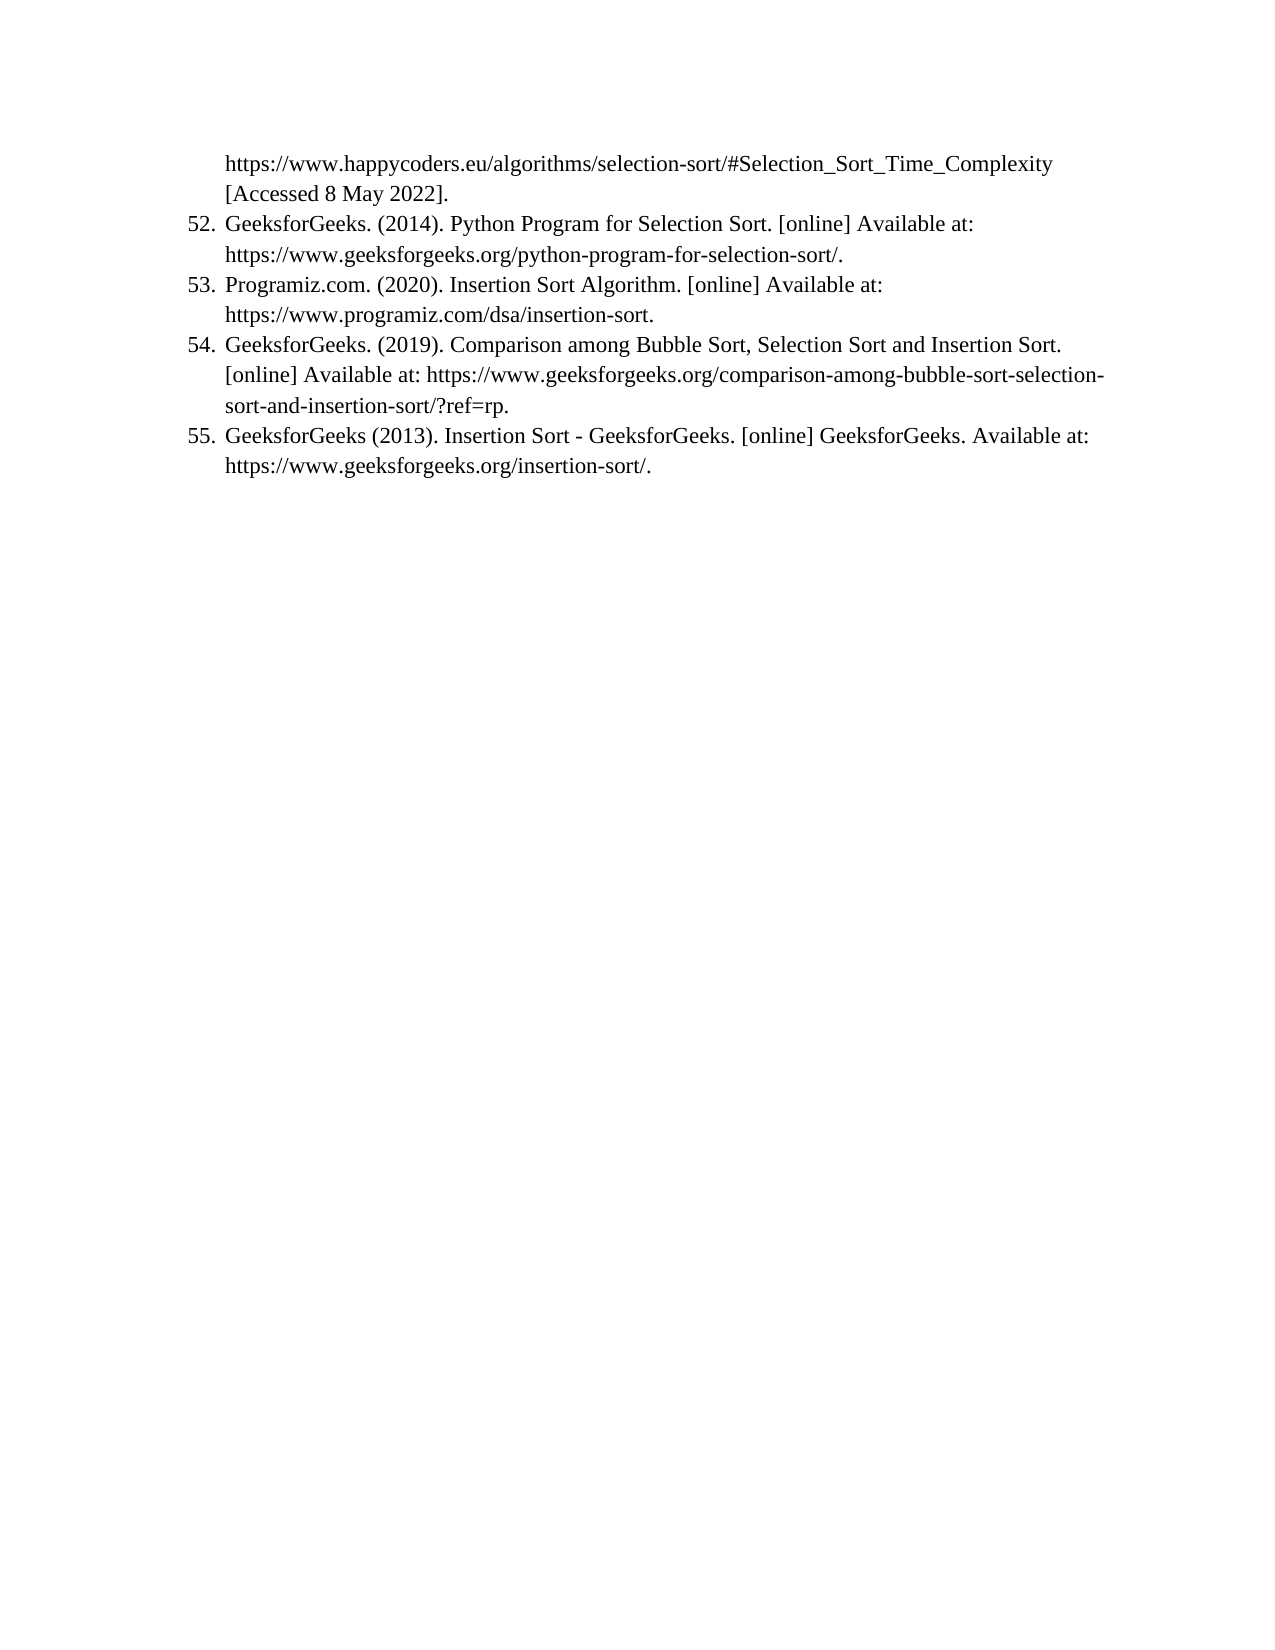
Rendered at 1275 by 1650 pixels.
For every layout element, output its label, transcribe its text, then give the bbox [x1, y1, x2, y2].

list GeeksforGeeks. (2014). Python Program for Selection Sort. [online] Available at: https://www.geeksforgeeks.org/python-program-for-selection-sort/. [187, 210, 1125, 267]
list Programiz.com. (2020). Insertion Sort Algorithm. [online] Available at: https://www.programiz.com/dsa/insertion-sort. [187, 271, 1125, 327]
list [187, 150, 1125, 207]
list GeeksforGeeks (2013). Insertion Sort - GeeksforGeeks. [online] GeeksforGeeks. Available at: https://www.geeksforgeeks.org/insertion-sort/. [187, 422, 1125, 478]
list GeeksforGeeks. (2019). Comparison among Bubble Sort, Selection Sort and Insertion Sort. [online] Available at: https://www.geeksforgeeks.org/comparison-among-bubble-sort-selection-sort-and-insertion-sort/?ref=rp. [187, 331, 1125, 418]
